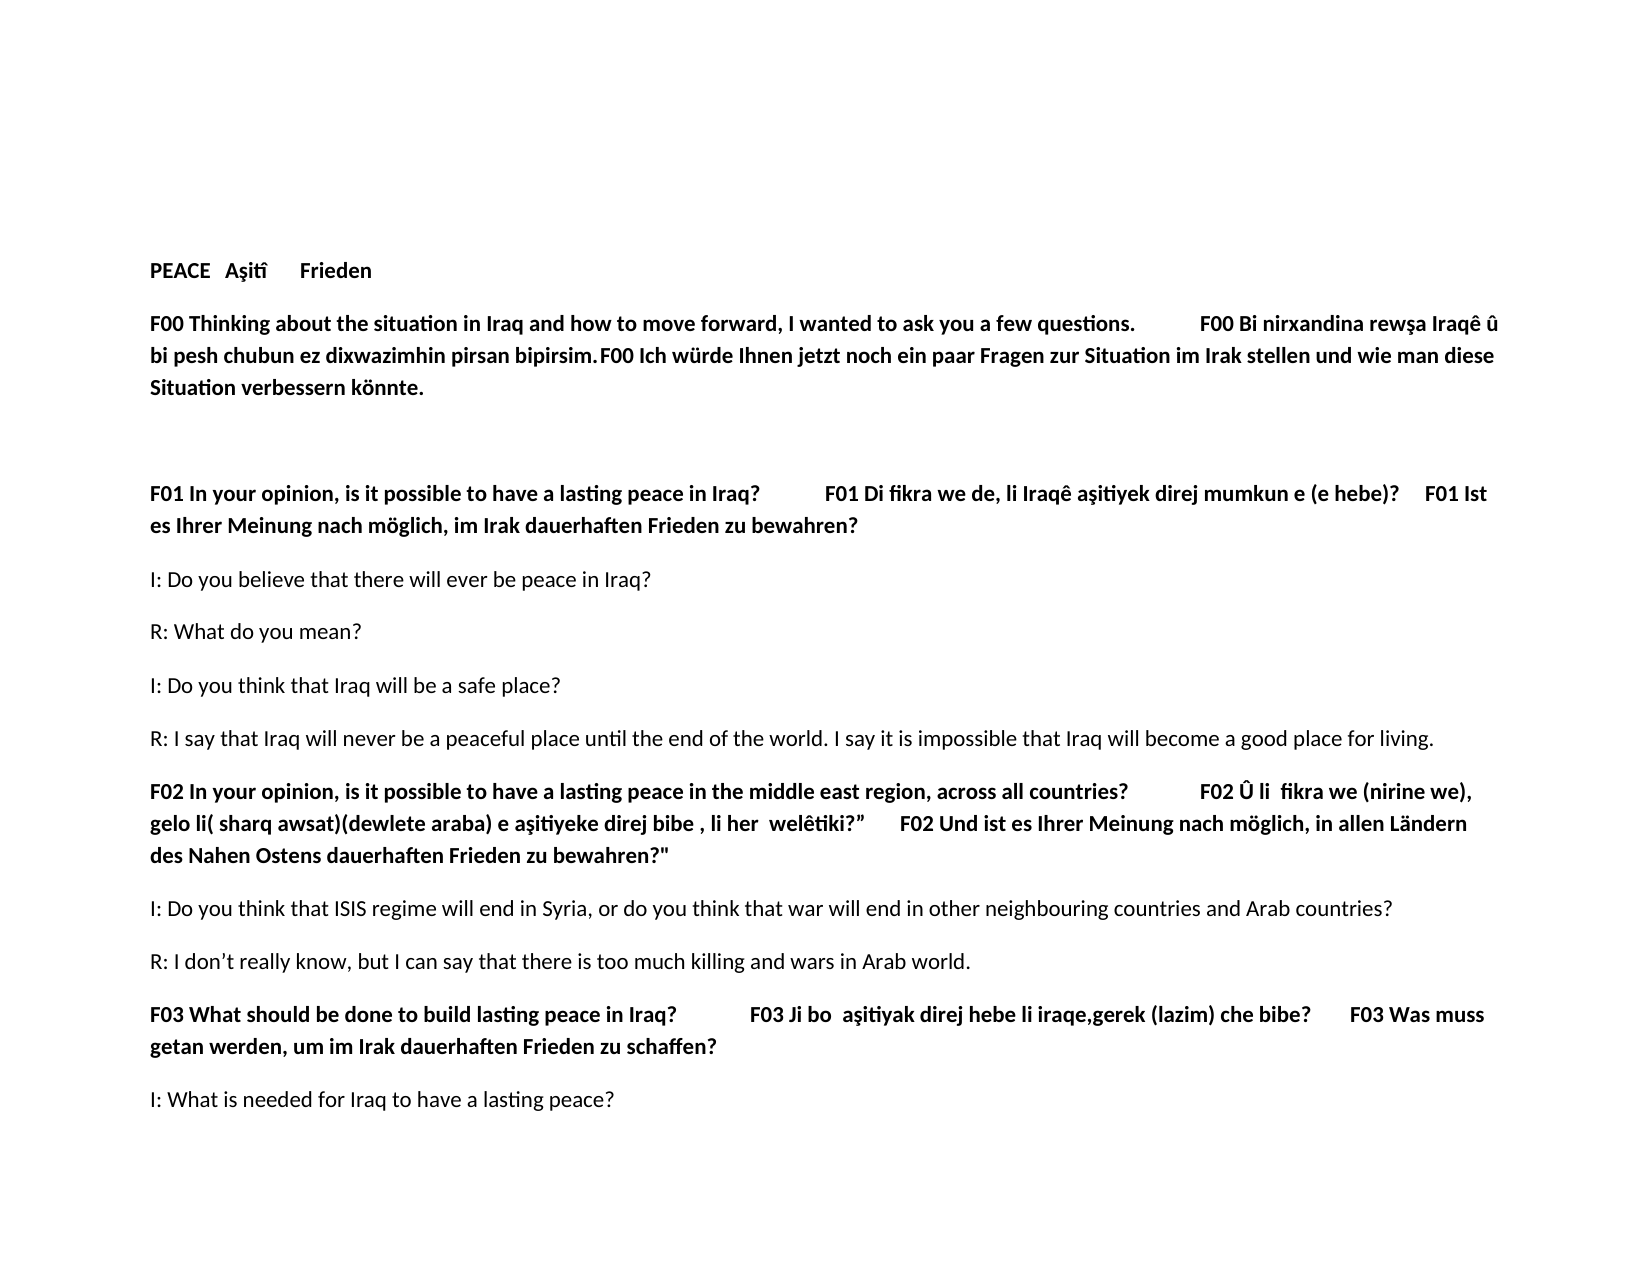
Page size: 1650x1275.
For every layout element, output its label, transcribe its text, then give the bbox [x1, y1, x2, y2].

text PEACE Aşitî Frieden [150, 256, 1500, 284]
text R: I don’t really know, but I can say that there is too much killing and wars in Arab world. [150, 947, 1500, 975]
text F03 What should be done to build lasting peace in Iraq? F03 Ji bo aşitiyak direj hebe li iraqe,gerek (lazim) che bibe? F03 Was muss getan werden, um im Irak dauerhaften Frieden zu schaffen? [150, 1000, 1500, 1060]
text R: What do you mean? [150, 618, 1500, 646]
text F02 In your opinion, is it possible to have a lasting peace in the middle east region, across all countries? F02 Û li fikra we (nirine we), gelo li( sharq awsat)(dewlete araba) e aşitiyeke direj bibe , li her welêtiki?” F02 Und ist es Ihrer Meinung nach möglich, in allen Ländern des Nahen Ostens dauerhaften Frieden zu bewahren?" [150, 777, 1500, 869]
text I: Do you think that Iraq will be a safe place? [150, 671, 1500, 699]
text R: I say that Iraq will never be a peaceful place until the end of the world. I say it is impossible that Iraq will become a good place for living. [150, 724, 1500, 752]
text I: Do you think that ISIS regime will end in Syria, or do you think that war will end in other neighbouring countries and Arab countries? [150, 894, 1500, 922]
text F01 In your opinion, is it possible to have a lasting peace in Iraq? F01 Di fikra we de, li Iraqê aşitiyek direj mumkun e (e hebe)? F01 Ist es Ihrer Meinung nach möglich, im Irak dauerhaften Frieden zu bewahren? [150, 479, 1500, 540]
text F00 Thinking about the situation in Iraq and how to move forward, I wanted to ask you a few questions. F00 Bi nirxandina rewşa Iraqê û bi pesh chubun ez dixwazimhin pirsan bipirsim. F00 Ich würde Ihnen jetzt noch ein paar Fragen zur Situation im Irak stellen und wie man diese Situation verbessern könnte. [150, 309, 1500, 401]
text I: What is needed for Iraq to have a lasting peace? [150, 1085, 1500, 1113]
text I: Do you believe that there will ever be peace in Iraq? [150, 565, 1500, 593]
